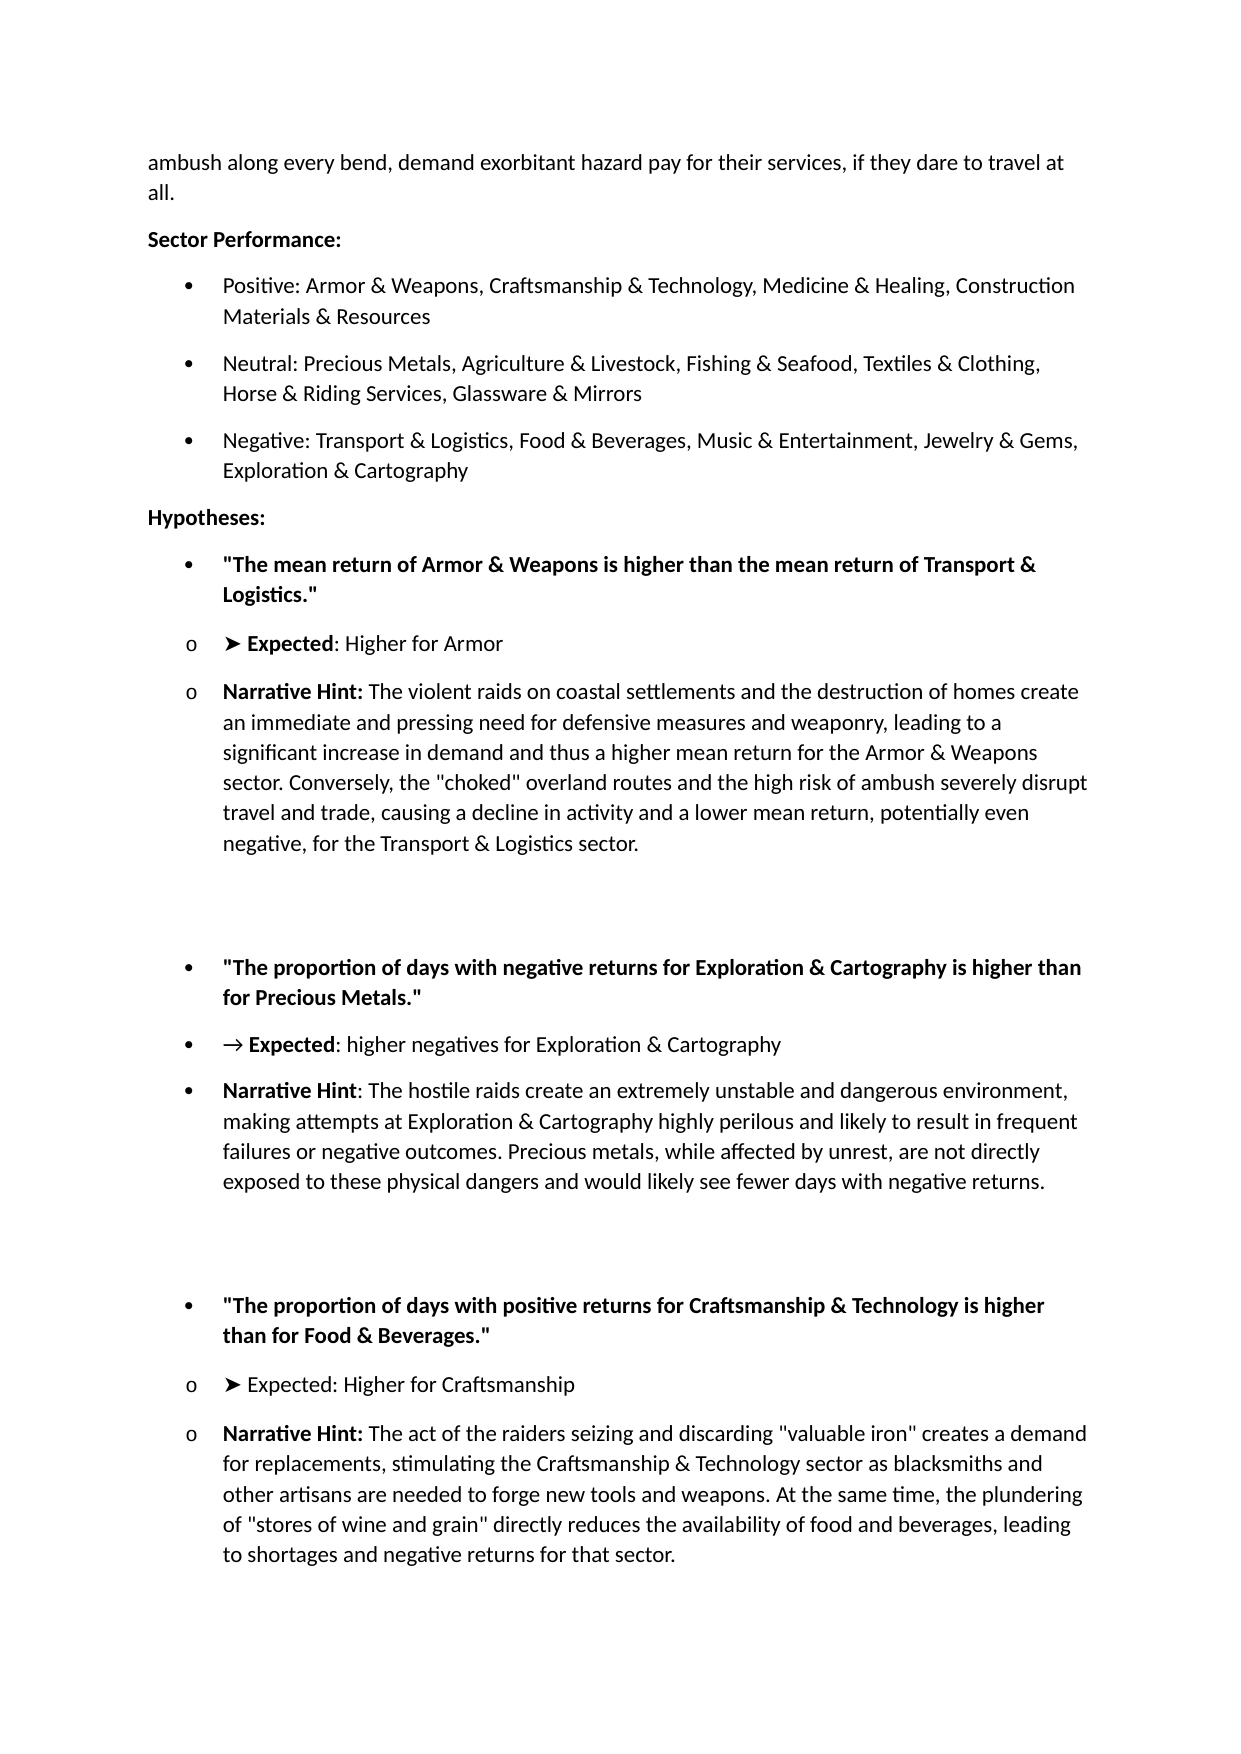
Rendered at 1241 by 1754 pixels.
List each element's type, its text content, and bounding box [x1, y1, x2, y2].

list "The proportion of days with positive returns for Craftsmanship & Technology is higher than for Food & Beverages." [185, 1291, 1093, 1349]
list → Expected: higher negatives for Exploration & Cartography [185, 1030, 1093, 1058]
list "The mean return of Armor & Weapons is higher than the mean return of Transport & Logistics." [185, 550, 1093, 608]
list Neutral: Precious Metals, Agriculture & Livestock, Fishing & Seafood, Textiles & Clothing, Horse & Riding Services, Glassware & Mirrors [185, 349, 1093, 407]
list Narrative Hint: The act of the raiders seizing and discarding "valuable iron" creates a demand for replacements, stimulating the Craftsmanship & Technology sector as blacksmiths and other artisans are needed to forge new tools and weapons. At the same time, the plundering of "stores of wine and grain" directly reduces the availability of food and beverages, leading to shortages and negative returns for that sector. [185, 1419, 1093, 1568]
list Narrative Hint: The hostile raids create an extremely unstable and dangerous environment, making attempts at Exploration & Cartography highly perilous and likely to result in frequent failures or negative outcomes. Precious metals, while affected by unrest, are not directly exposed to these physical dangers and would likely see fewer days with negative returns. [185, 1077, 1093, 1195]
list Positive: Armor & Weapons, Craftsmanship & Technology, Medicine & Healing, Construction Materials & Resources [185, 272, 1093, 330]
text Sector Performance: [148, 225, 1093, 253]
list "The proportion of days with negative returns for Exploration & Cartography is higher than for Precious Metals." [185, 953, 1093, 1011]
list Negative: Transport & Logistics, Food & Beverages, Music & Entertainment, Jewelry & Gems, Exploration & Cartography [185, 426, 1093, 484]
list ➤ Expected: Higher for Craftsmanship [185, 1368, 1093, 1399]
list Narrative Hint: The violent raids on coastal settlements and the destruction of homes create an immediate and pressing need for defensive measures and weaponry, leading to a significant increase in demand and thus a higher mean return for the Armor & Weapons sector. Conversely, the "choked" overland routes and the high risk of ambush severely disrupt travel and trade, causing a decline in activity and a lower mean return, potentially even negative, for the Transport & Logistics sector. [185, 677, 1093, 857]
list ➤ Expected: Higher for Armor [185, 627, 1093, 658]
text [148, 148, 1093, 206]
text Hypotheses: [148, 503, 1093, 531]
